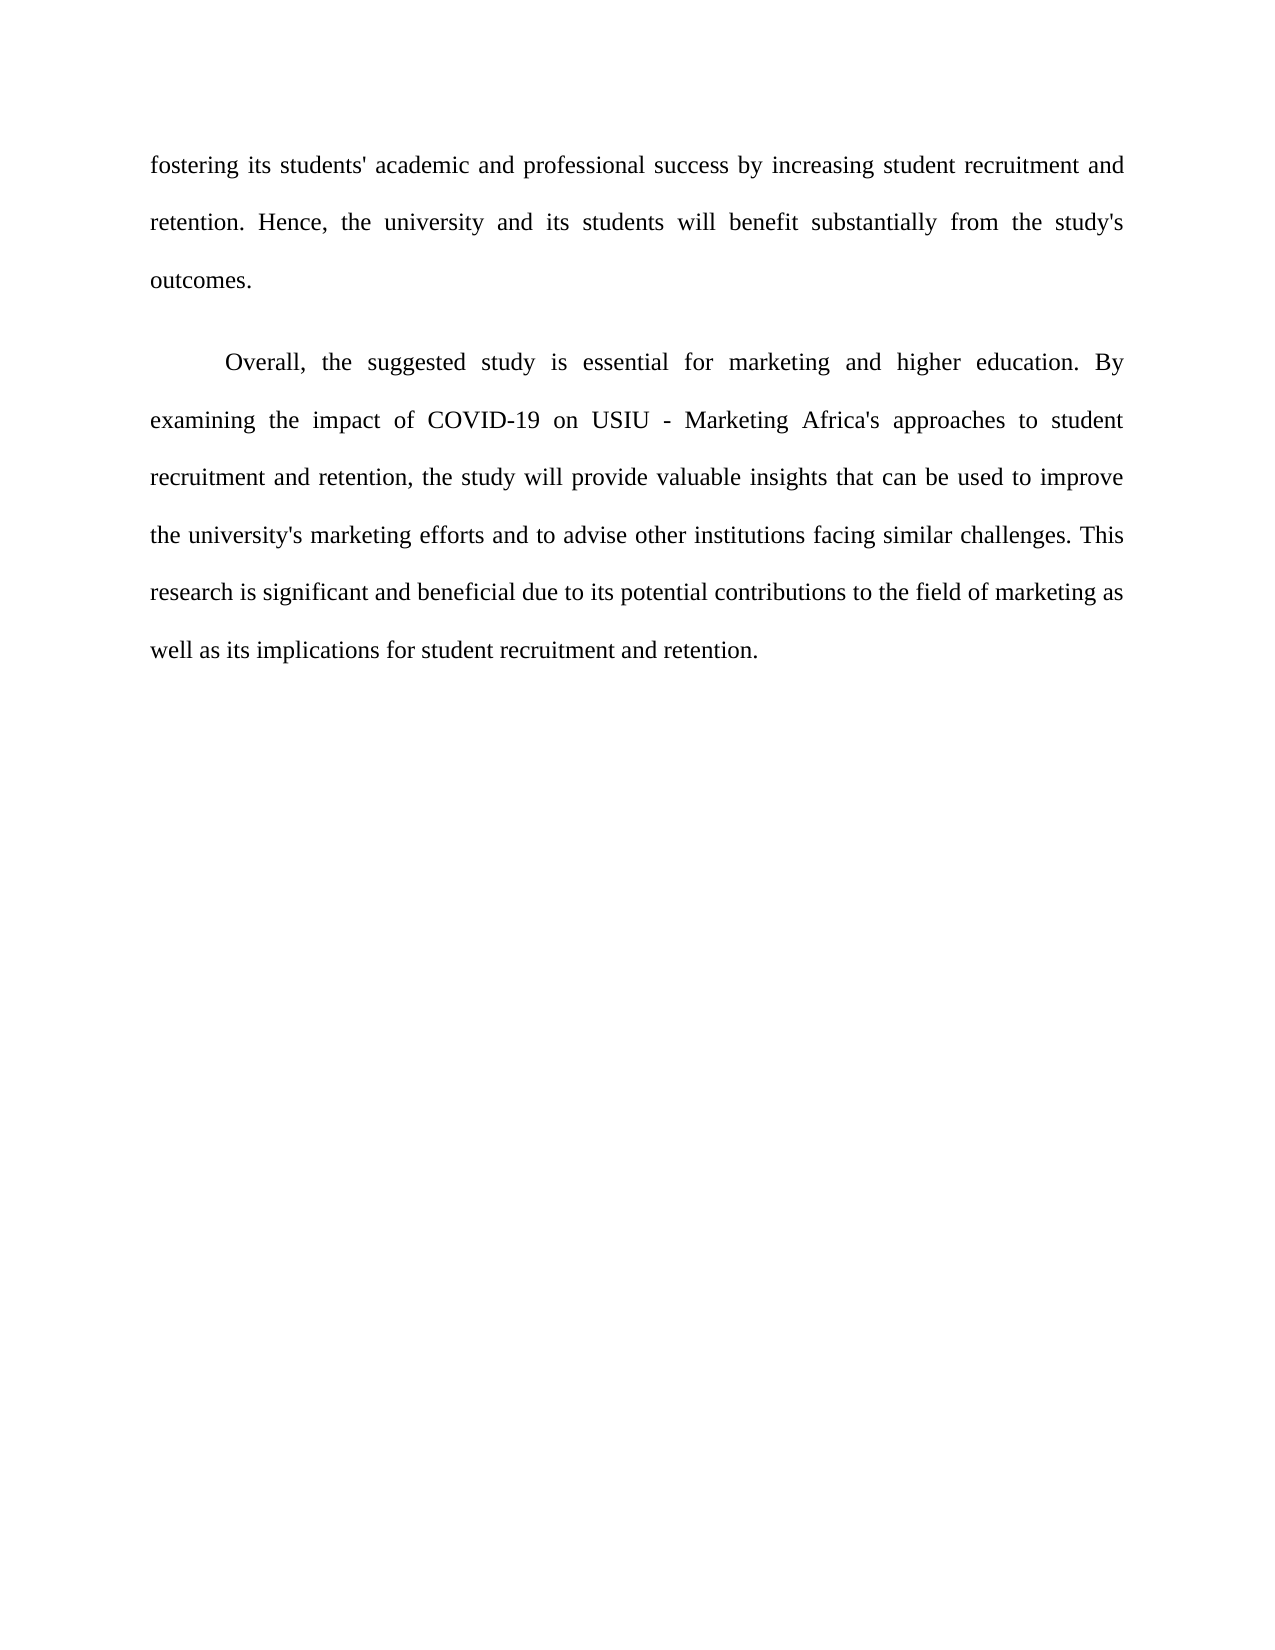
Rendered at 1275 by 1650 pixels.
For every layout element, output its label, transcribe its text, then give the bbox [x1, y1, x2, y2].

text Overall, the suggested study is essential for marketing and higher education. By examining the impact of COVID-19 on USIU - Marketing Africa's approaches to student recruitment and retention, the study will provide valuable insights that can be used to improve the university's marketing efforts and to advise other institutions facing similar challenges. This research is significant and beneficial due to its potential contributions to the field of marketing as well as its implications for student recruitment and retention. [150, 347, 1125, 664]
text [150, 150, 1125, 294]
